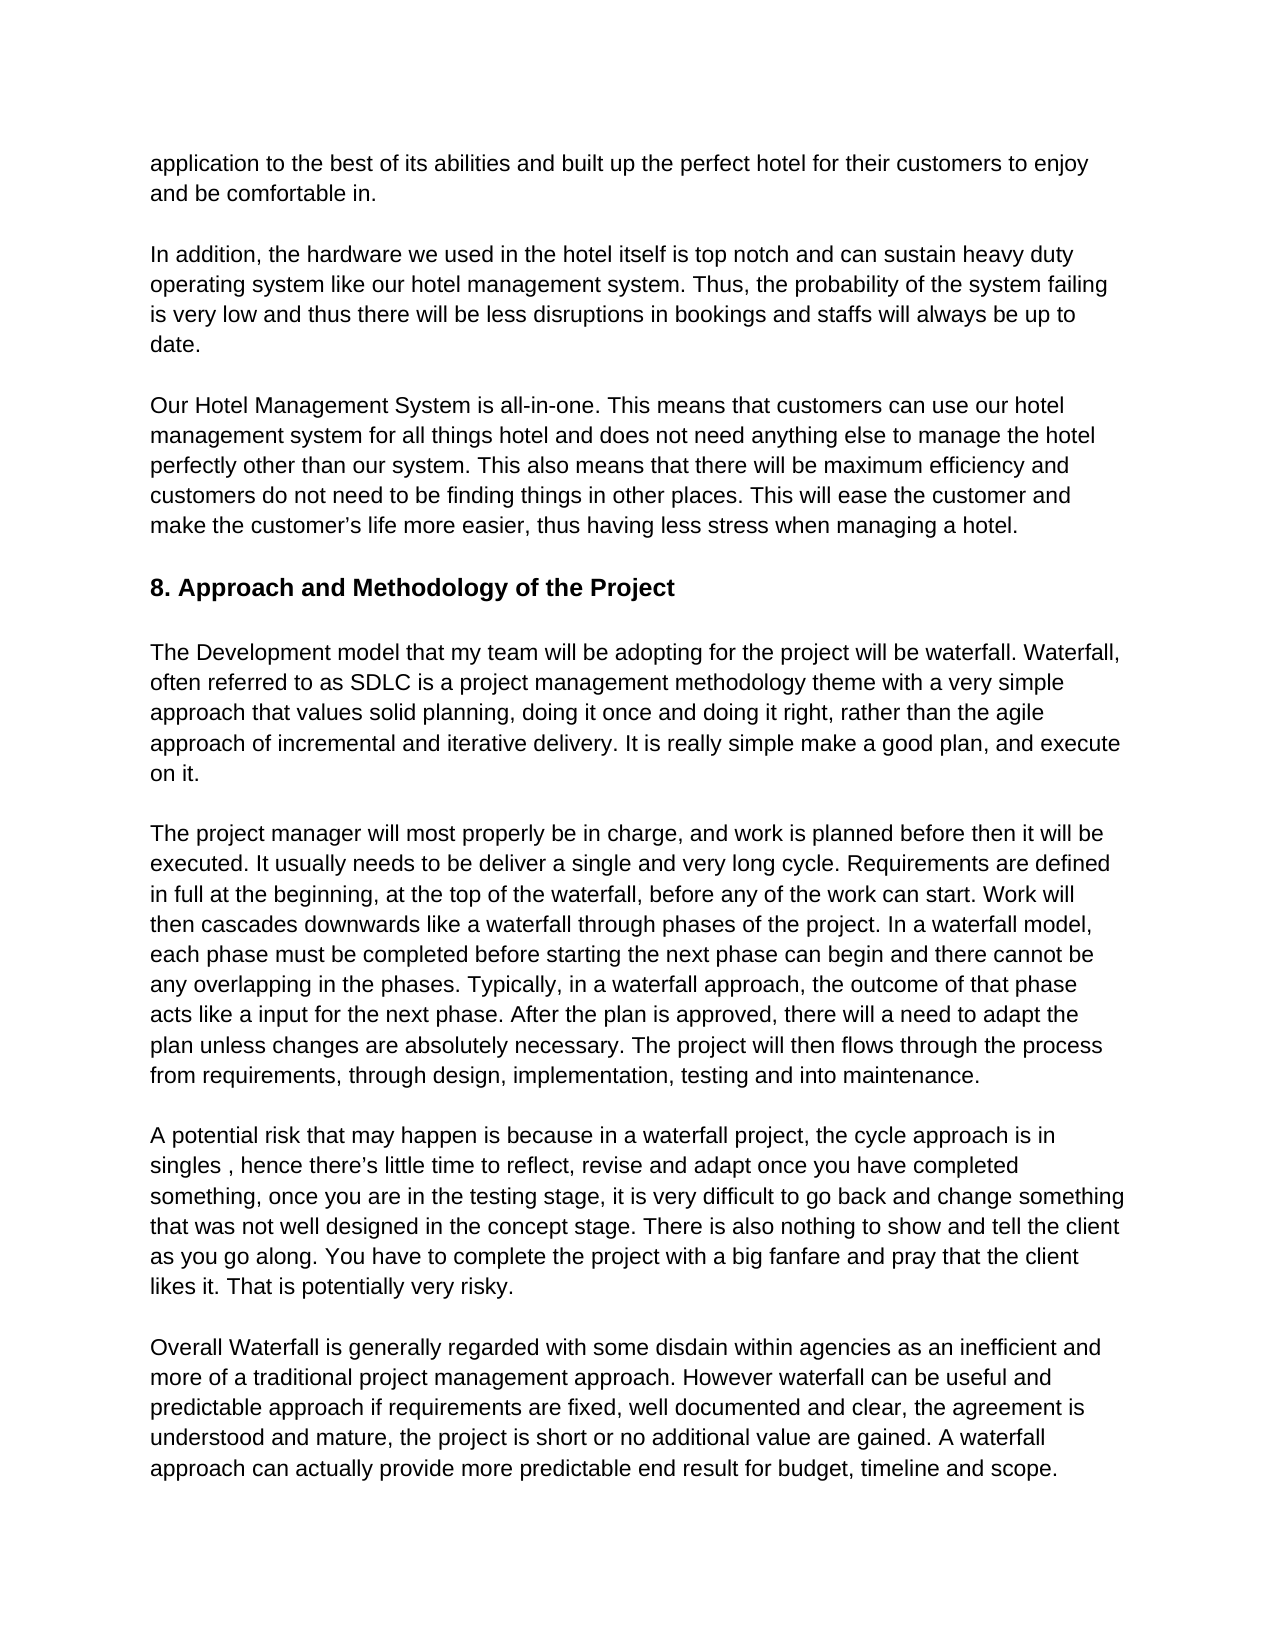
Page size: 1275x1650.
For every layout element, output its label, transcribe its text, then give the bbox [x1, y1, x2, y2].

text The Development model that my team will be adopting for the project will be waterfall. Waterfall, often referred to as SDLC is a project management methodology theme with a very simple approach that values solid planning, doing it once and doing it right, rather than the agile approach of incremental and iterative delivery. It is really simple make a good plan, and execute on it. [150, 639, 1125, 786]
text Overall Waterfall is generally regarded with some disdain within agencies as an inefficient and more of a traditional project management approach. However waterfall can be useful and predictable approach if requirements are fixed, well documented and clear, the agreement is understood and mature, the project is short or no additional value are gained. A waterfall approach can actually provide more predictable end result for budget, timeline and scope. [150, 1334, 1125, 1481]
text A potential risk that may happen is because in a waterfall project, the cycle approach is in singles , hence there’s little time to reflect, revise and adapt once you have completed something, once you are in the testing stage, it is very difficult to go back and change something that was not well designed in the concept stage. There is also nothing to show and tell the client as you go along. You have to complete the project with a big fanfare and pray that the client likes it. That is potentially very risky. [150, 1122, 1125, 1300]
text Our Hotel Management System is all-in-one. This means that customers can use our hotel management system for all things hotel and does not need anything else to manage the hotel perfectly other than our system. This also means that there will be maximum efficiency and customers do not need to be finding things in other places. This will ease the customer and make the customer’s life more easier, thus having less stress when managing a hotel. [150, 392, 1125, 539]
text 8. Approach and Methodology of the Project [150, 573, 1125, 602]
text In addition, the hardware we used in the hotel itself is top notch and can sustain heavy duty operating system like our hotel management system. Thus, the probability of the system failing is very low and thus there will be less disruptions in bookings and staffs will always be up to date. [150, 241, 1125, 358]
text The project manager will most properly be in charge, and work is planned before then it will be executed. It usually needs to be deliver a single and very long cycle. Requirements are defined in full at the beginning, at the top of the waterfall, before any of the work can start. Work will then cascades downwards like a waterfall through phases of the project. In a waterfall model, each phase must be completed before starting the next phase can begin and there cannot be any overlapping in the phases. Typically, in a waterfall approach, the outcome of that phase acts like a input for the next phase. After the plan is approved, there will a need to adapt the plan unless changes are absolutely necessary. The project will then flows through the process from requirements, through design, implementation, testing and into maintenance. [150, 820, 1125, 1088]
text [150, 150, 1125, 207]
